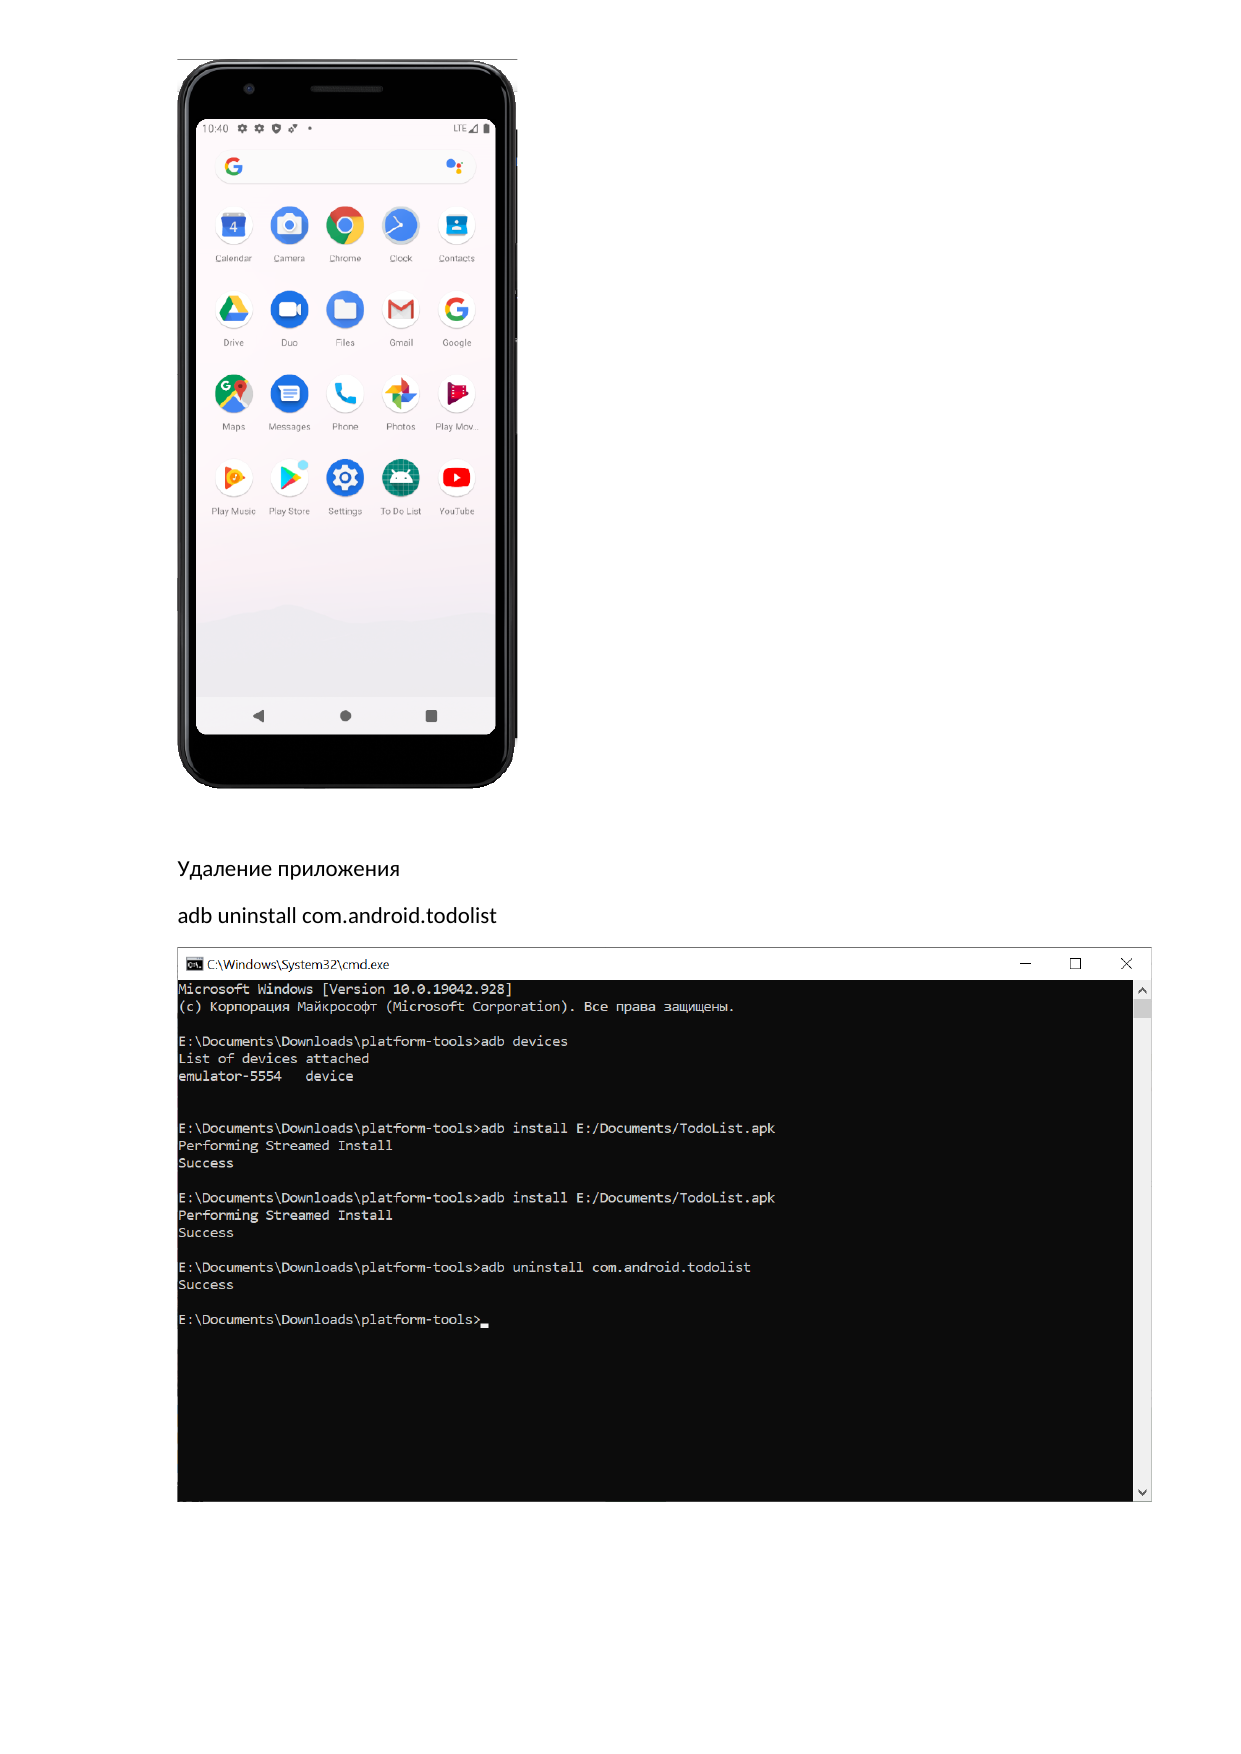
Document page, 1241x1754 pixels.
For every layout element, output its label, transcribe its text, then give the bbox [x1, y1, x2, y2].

text adb uninstall com.android.todolist [177, 901, 1152, 929]
picture [177, 59, 518, 789]
picture [177, 947, 1152, 1502]
text Удаление приложения [177, 854, 1152, 882]
